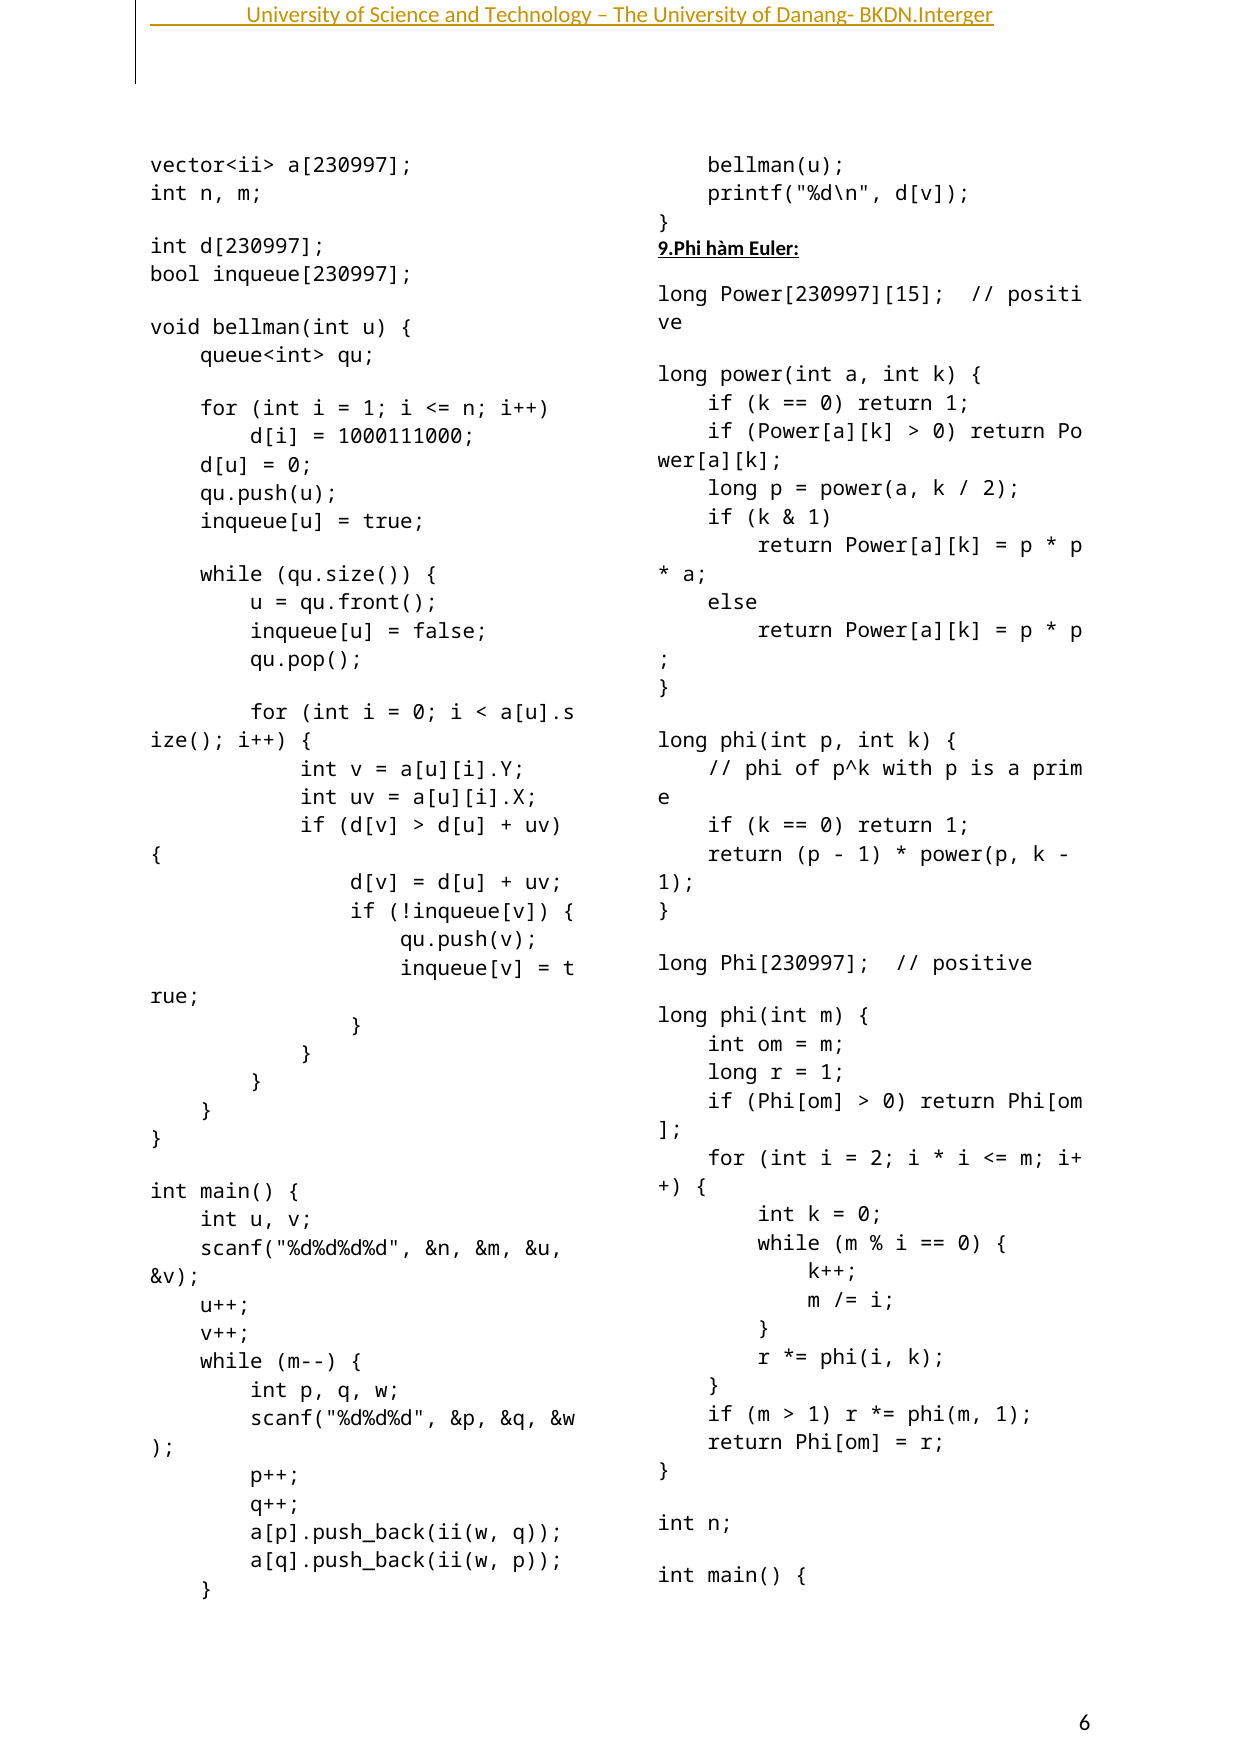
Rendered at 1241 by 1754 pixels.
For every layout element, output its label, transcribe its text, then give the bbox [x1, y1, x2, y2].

text scanf("%d%d%d", &p, &q, &w); [150, 1403, 582, 1460]
text inqueue[u] = false; [150, 616, 582, 644]
text int k = 0; [657, 1199, 1090, 1228]
text if (m > 1) r *= phi(m, 1); [657, 1399, 1090, 1427]
text while (m % i == 0) { [657, 1228, 1090, 1256]
text bellman(u); [657, 150, 1090, 178]
text qu.pop(); [150, 644, 582, 673]
text bool inqueue[230997]; [150, 259, 582, 288]
text } [657, 1370, 1090, 1399]
text q++; [150, 1489, 582, 1517]
text if (k == 0) return 1; [657, 810, 1090, 839]
text u++; [150, 1290, 582, 1318]
text inqueue[u] = true; [150, 507, 582, 535]
text // phi of p^k with p is a prime [657, 753, 1090, 810]
text long power(int a, int k) { [657, 359, 1090, 388]
text return Power[a][k] = p * p * a; [657, 530, 1090, 587]
text qu.push(u); [150, 478, 582, 507]
text void bellman(int u) { [150, 312, 582, 340]
text } [150, 1067, 582, 1095]
text } [657, 672, 1090, 701]
text d[u] = 0; [150, 450, 582, 478]
text for (int i = 1; i <= n; i++) [150, 393, 582, 421]
text while (m--) { [150, 1347, 582, 1375]
text } [150, 1123, 582, 1152]
text int u, v; [150, 1204, 582, 1233]
text qu.push(v); [150, 924, 582, 953]
text 9.Phi hàm Euler: [657, 235, 1090, 261]
text d[v] = d[u] + uv; [150, 867, 582, 896]
text int main() { [150, 1176, 582, 1204]
text } [150, 1095, 582, 1123]
text int v = a[u][i].Y; [150, 754, 582, 782]
text for (int i = 2; i * i <= m; i++) { [657, 1143, 1090, 1199]
text while (qu.size()) { [150, 559, 582, 587]
text v++; [150, 1318, 582, 1347]
text if (Power[a][k] > 0) return Power[a][k]; [657, 416, 1090, 473]
text } [657, 896, 1090, 924]
text a[p].push_back(ii(w, q)); [150, 1517, 582, 1546]
text printf("%d\n", d[v]); [657, 178, 1090, 207]
text d[i] = 1000111000; [150, 421, 582, 450]
text } [657, 1456, 1090, 1484]
text if (k == 0) return 1; [657, 388, 1090, 416]
text long r = 1; [657, 1057, 1090, 1086]
text else [657, 587, 1090, 616]
text if (d[v] > d[u] + uv) { [150, 811, 582, 867]
text long p = power(a, k / 2); [657, 473, 1090, 502]
text long Power[230997][15]; // positive [657, 279, 1090, 336]
text vector<ii> a[230997]; [150, 150, 582, 178]
text if (!inqueue[v]) { [150, 896, 582, 924]
text long phi(int p, int k) { [657, 725, 1090, 753]
text } [150, 1574, 582, 1602]
text return Phi[om] = r; [657, 1427, 1090, 1456]
text p++; [150, 1460, 582, 1489]
text queue<int> qu; [150, 340, 582, 369]
text int n; [657, 1508, 1090, 1536]
text int uv = a[u][i].X; [150, 782, 582, 811]
text } [150, 1010, 582, 1038]
text scanf("%d%d%d%d", &n, &m, &u, &v); [150, 1233, 582, 1290]
text int n, m; [150, 178, 582, 207]
text } [657, 1313, 1090, 1342]
text int main() { [657, 1561, 1090, 1589]
text int om = m; [657, 1029, 1090, 1057]
text a[q].push_back(ii(w, p)); [150, 1546, 582, 1574]
text return (p - 1) * power(p, k - 1); [657, 839, 1090, 896]
text long phi(int m) { [657, 1001, 1090, 1029]
text r *= phi(i, k); [657, 1342, 1090, 1370]
text if (Phi[om] > 0) return Phi[om]; [657, 1086, 1090, 1143]
text if (k & 1) [657, 502, 1090, 530]
text } [657, 207, 1090, 235]
text for (int i = 0; i < a[u].size(); i++) { [150, 697, 582, 754]
text m /= i; [657, 1285, 1090, 1313]
text inqueue[v] = true; [150, 953, 582, 1010]
text k++; [657, 1256, 1090, 1285]
text u = qu.front(); [150, 587, 582, 616]
text return Power[a][k] = p * p; [657, 616, 1090, 672]
text int p, q, w; [150, 1375, 582, 1403]
text } [150, 1038, 582, 1067]
text int d[230997]; [150, 231, 582, 259]
text long Phi[230997]; // positive [657, 948, 1090, 976]
